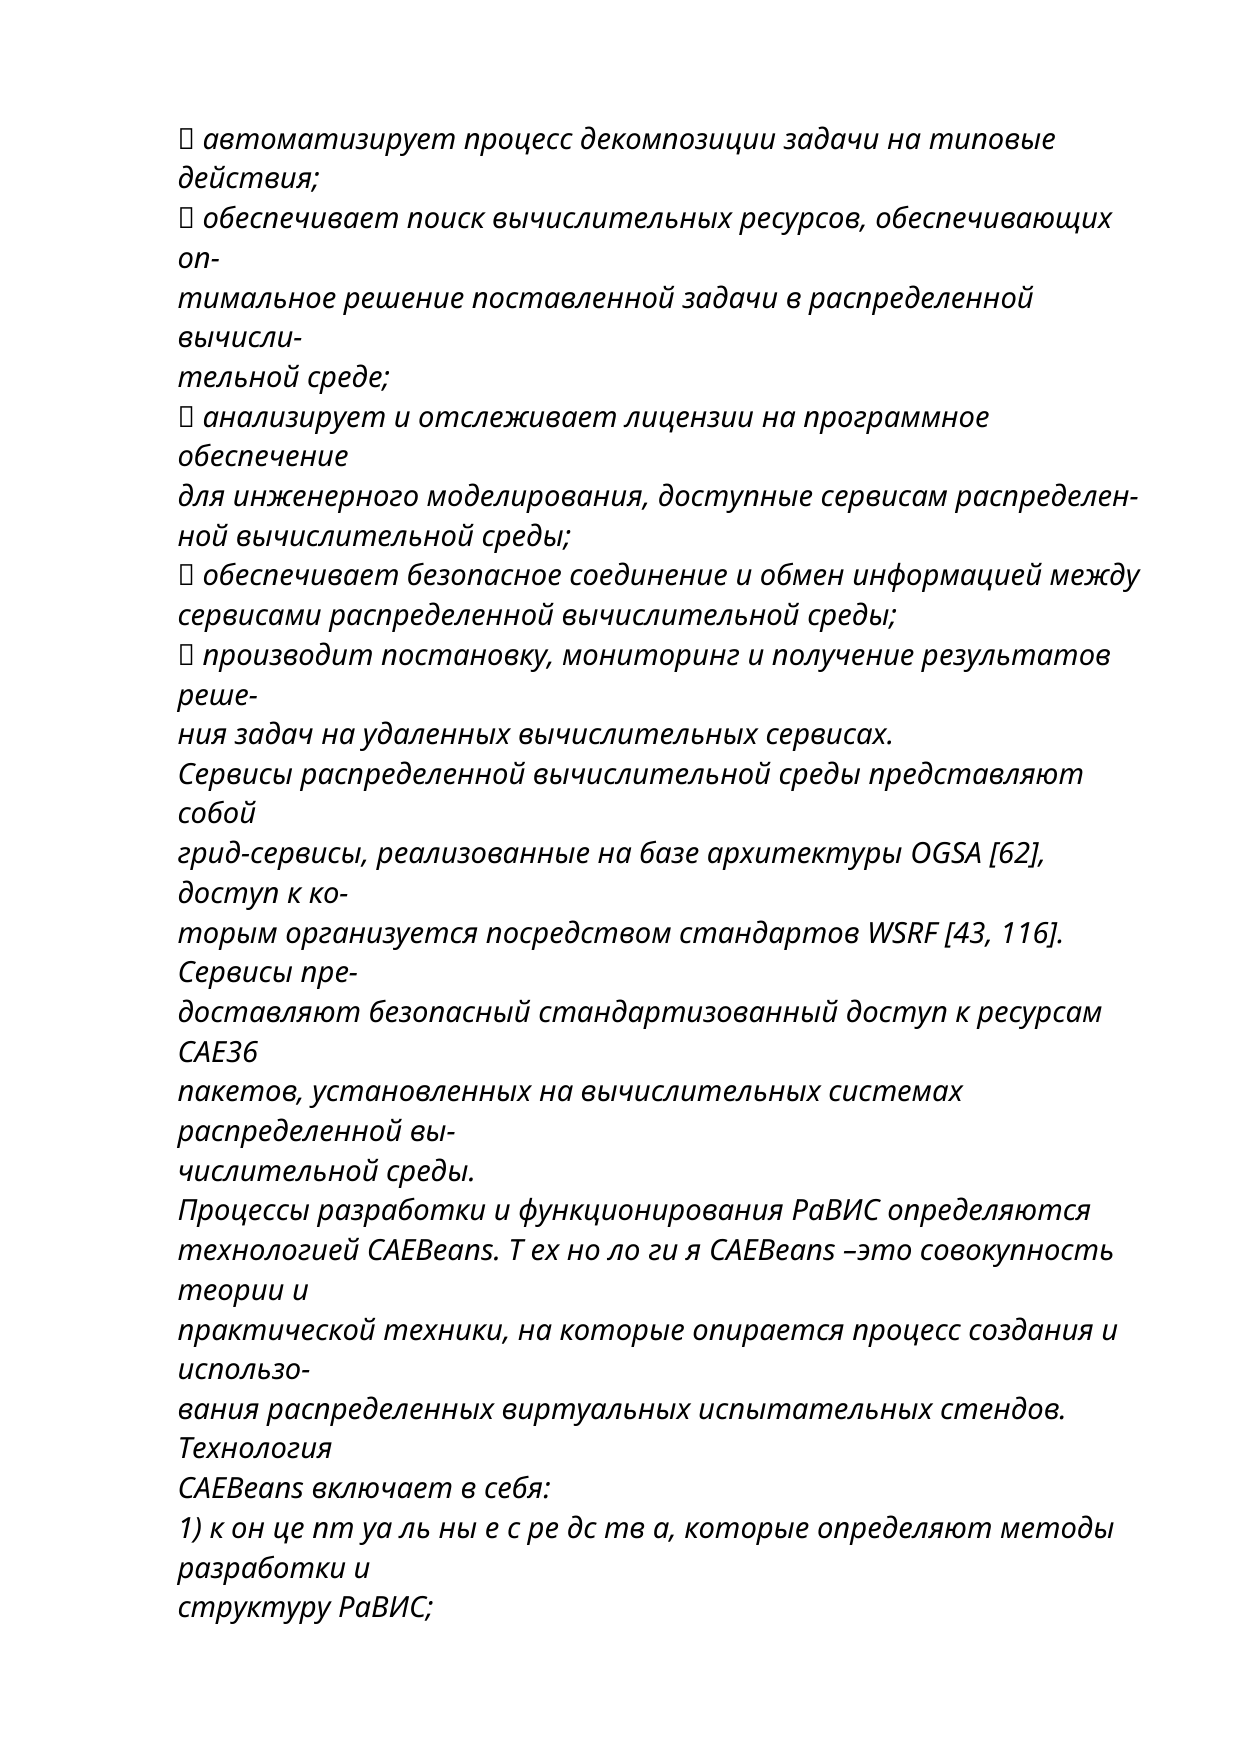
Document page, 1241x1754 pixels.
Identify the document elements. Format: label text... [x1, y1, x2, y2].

text Процессы разработки и функционирования РаВИС определяются [177, 1190, 1152, 1229]
text сервисами распределенной вычислительной среды; [177, 594, 1152, 634]
text CAEBeans включает в себя: [177, 1467, 1152, 1507]
text для инженерного моделирования, доступные сервисам распределен- [177, 475, 1152, 515]
text числительной среды. [177, 1150, 1152, 1190]
text технологией CAEBeans. Т ех но ло ги я CAEBeans –это совокупность теории и [177, 1229, 1152, 1309]
text тельной среде; [177, 356, 1152, 396]
text торым организуется посредством стандартов WSRF [43, 116]. Сервисы пре- [177, 912, 1152, 991]
text доставляют безопасный стандартизованный доступ к ресурсам CAE36 [177, 991, 1152, 1071]
text практической техники, на которые опирается процесс создания и использо- [177, 1309, 1152, 1388]
text  обеспечивает поиск вычислительных ресурсов, обеспечивающих оп- [177, 197, 1152, 277]
text грид-сервисы, реализованные на базе архитектуры OGSA [62], доступ к ко- [177, 832, 1152, 912]
text ной вычислительной среды; [177, 515, 1152, 555]
text  автоматизирует процесс декомпозиции задачи на типовые действия; [177, 118, 1152, 197]
text  анализирует и отслеживает лицензии на программное обеспечение [177, 396, 1152, 475]
text ния задач на удаленных вычислительных сервисах. [177, 713, 1152, 753]
text вания распределенных виртуальных испытательных стендов. Технология [177, 1388, 1152, 1467]
text  производит постановку, мониторинг и получение результатов реше- [177, 634, 1152, 713]
text Сервисы распределенной вычислительной среды представляют собой [177, 753, 1152, 832]
text тимальное решение поставленной задачи в распределенной вычисли- [177, 277, 1152, 356]
text структуру РаВИС; [177, 1587, 1152, 1626]
text  обеспечивает безопасное соединение и обмен информацией между [177, 555, 1152, 594]
text пакетов, установленных на вычислительных системах распределенной вы- [177, 1071, 1152, 1150]
text 1) к он це пт уа ль ны е с ре дс тв а, которые определяют методы разработки и [177, 1507, 1152, 1587]
